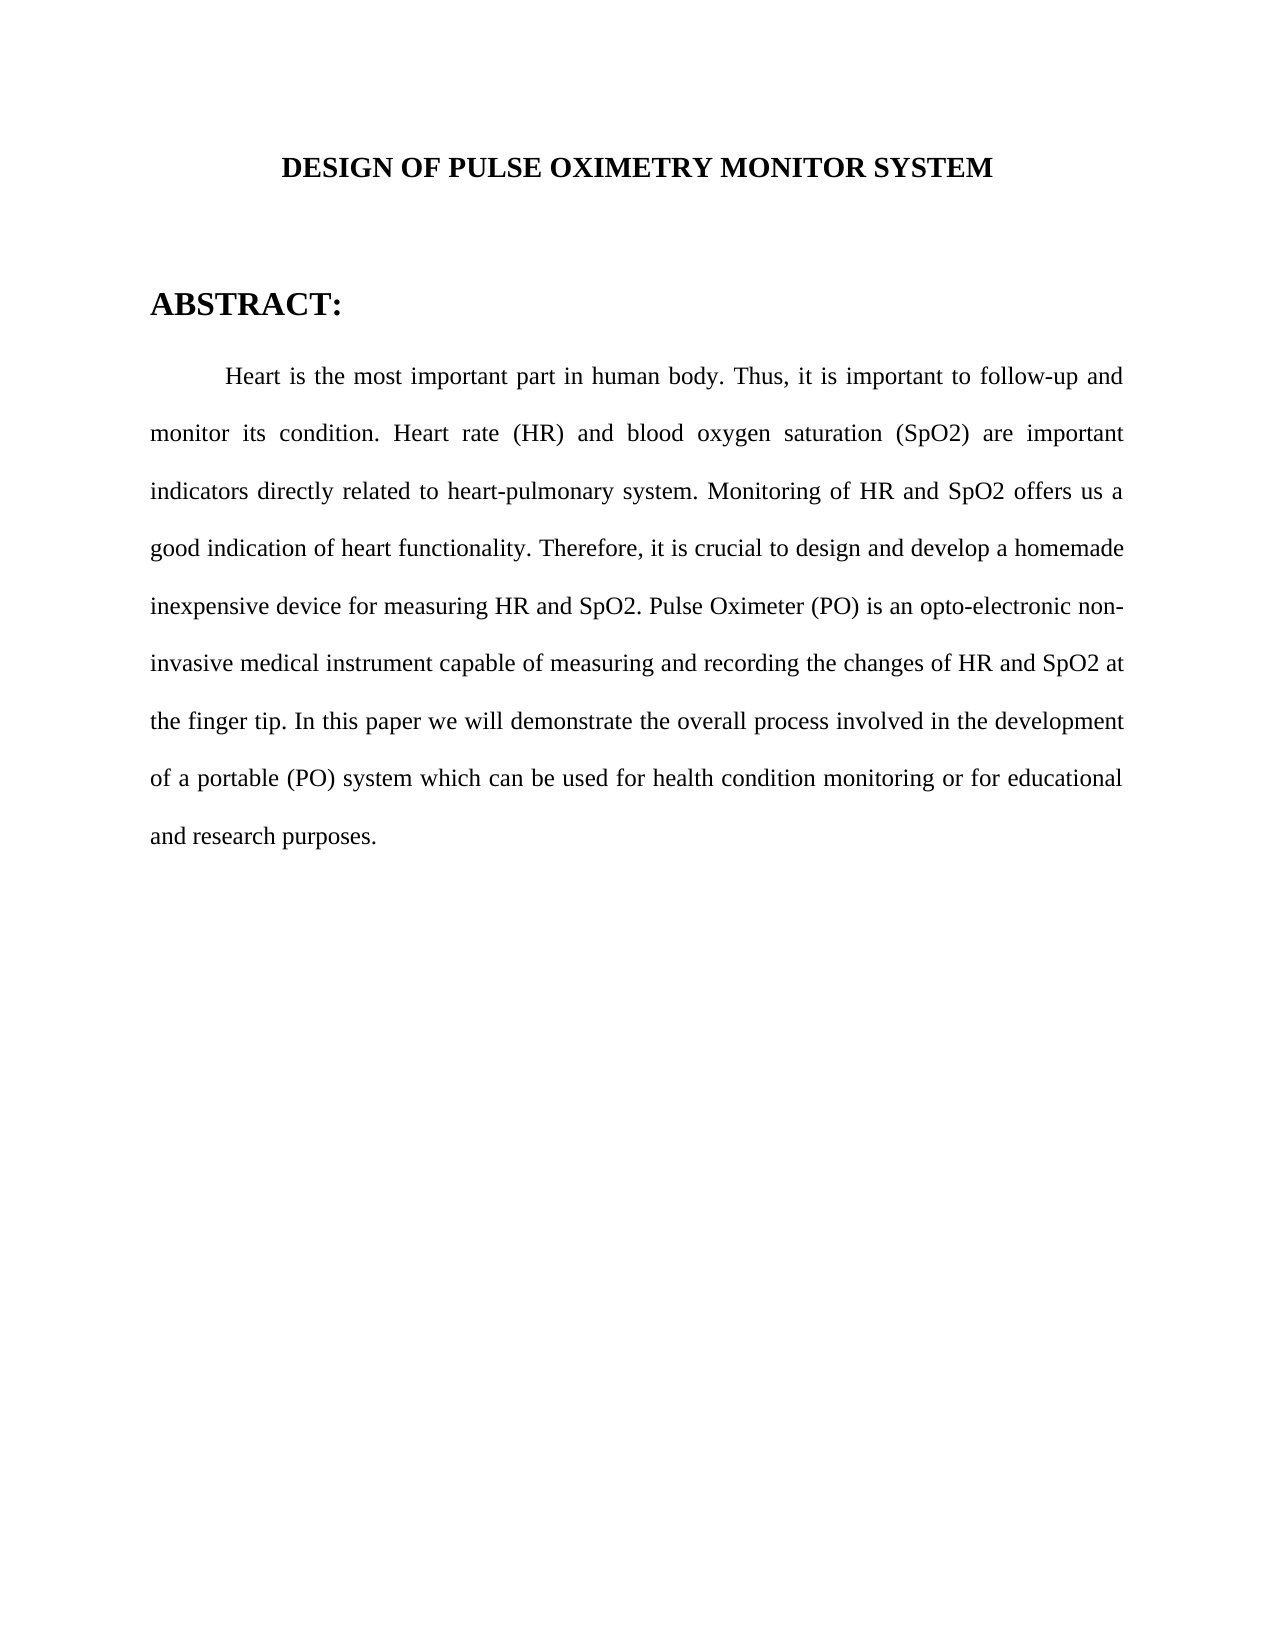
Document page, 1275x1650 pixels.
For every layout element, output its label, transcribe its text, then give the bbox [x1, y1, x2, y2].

text Heart is the most important part in human body. Thus, it is important to follow-up and monitor its condition. Heart rate (HR) and blood oxygen saturation (SpO2) are important indicators directly related to heart-pulmonary system. Monitoring of HR and SpO2 offers us a good indication of heart functionality. Therefore, it is crucial to design and develop a homemade inexpensive device for measuring HR and SpO2. Pulse Oximeter (PO) is an opto-electronic non-invasive medical instrument capable of measuring and recording the changes of HR and SpO2 at the finger tip. In this paper we will demonstrate the overall process involved in the development of a portable (PO) system which can be used for health condition monitoring or for educational and research purposes. [150, 361, 1125, 849]
text ABSTRACT: [150, 284, 1125, 322]
text DESIGN OF PULSE OXIMETRY MONITOR SYSTEM [150, 150, 1125, 183]
